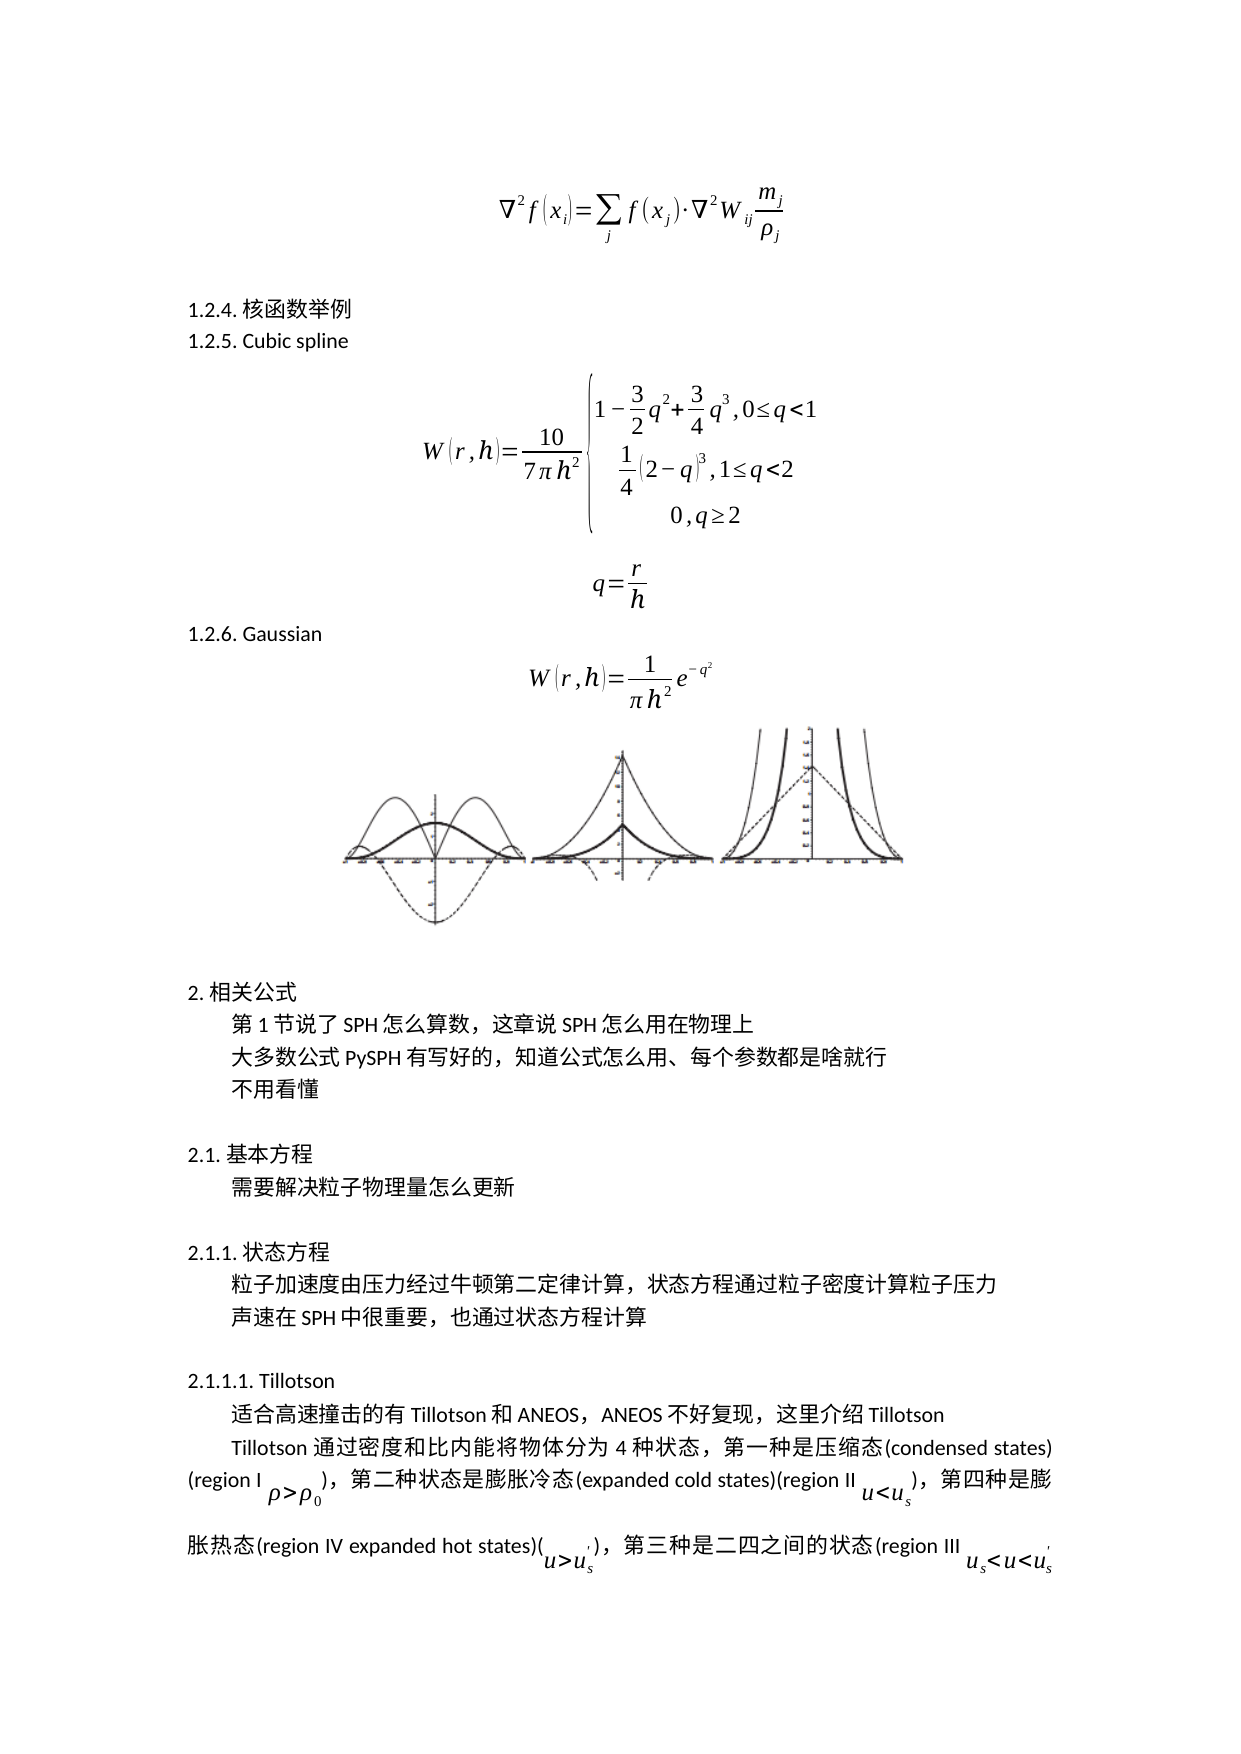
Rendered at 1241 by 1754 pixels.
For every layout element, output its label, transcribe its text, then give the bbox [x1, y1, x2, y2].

list 粒子加速度由压力经过牛顿第二定律计算，状态方程通过粒子密度计算粒子压力 [187, 1267, 1053, 1299]
list 状态方程 [187, 1234, 1053, 1267]
list 适合高速撞击的有Tillotson和ANEOS，ANEOS不好复现，这里介绍Tillotson [187, 1397, 1053, 1429]
list Tillotson [187, 1364, 1053, 1397]
list 相关公式 [187, 974, 1053, 1007]
list Gaussian [187, 617, 1053, 649]
list 声速在SPH中很重要，也通过状态方程计算 [187, 1299, 1053, 1332]
list 第1节说了SPH怎么算数，这章说SPH怎么用在物理上 [187, 1007, 1053, 1039]
list 核函数举例 [187, 292, 1053, 324]
picture [318, 714, 922, 935]
list 大多数公式PySPH有写好的，知道公式怎么用、每个参数都是啥就行 [187, 1039, 1053, 1072]
list 需要解决粒子物理量怎么更新 [187, 1169, 1053, 1202]
list Cubic spline [187, 324, 1053, 357]
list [187, 1429, 1053, 1592]
list 基本方程 [187, 1137, 1053, 1169]
list 不用看懂 [187, 1072, 1053, 1104]
